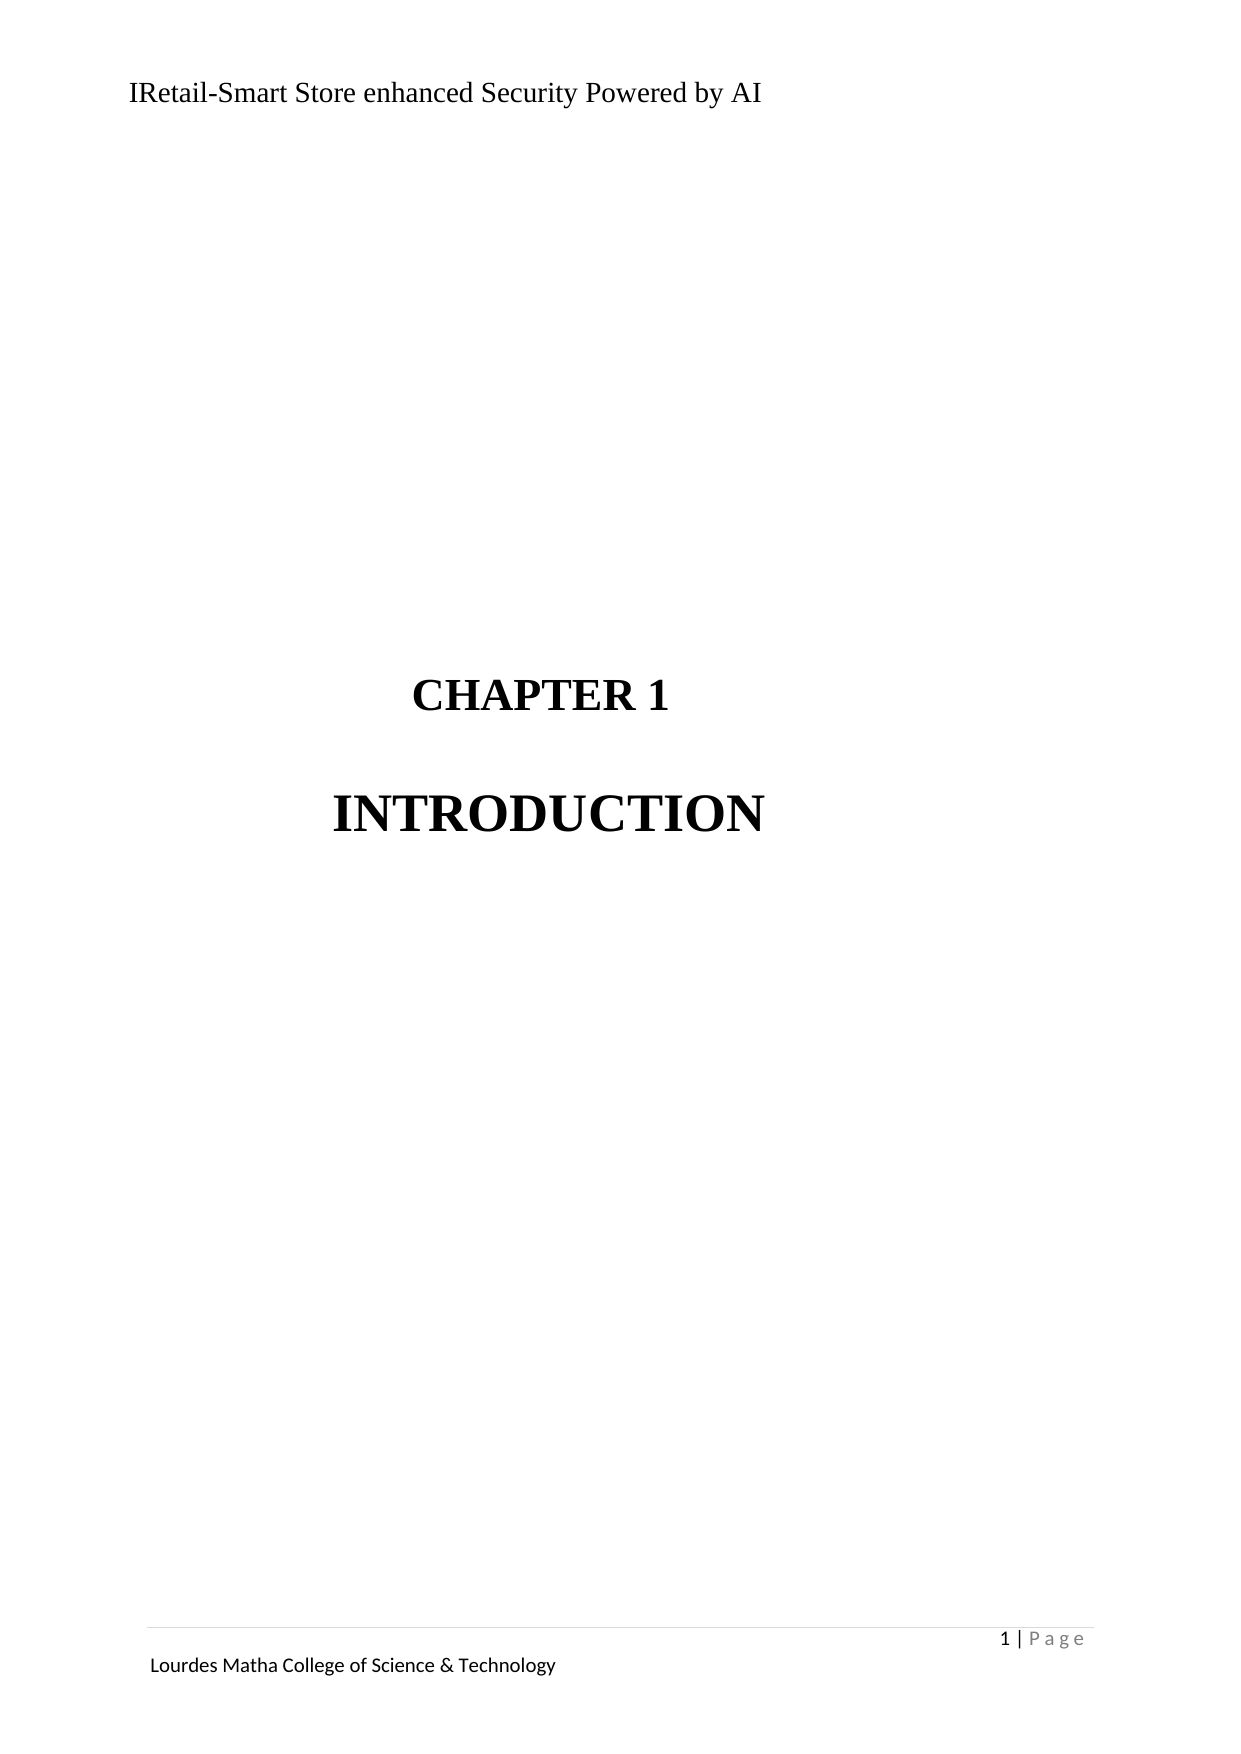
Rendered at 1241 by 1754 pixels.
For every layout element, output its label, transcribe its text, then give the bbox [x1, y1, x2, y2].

subtitle INTRODUCTION [129, 781, 1171, 844]
text CHAPTER 1 [354, 668, 1172, 720]
